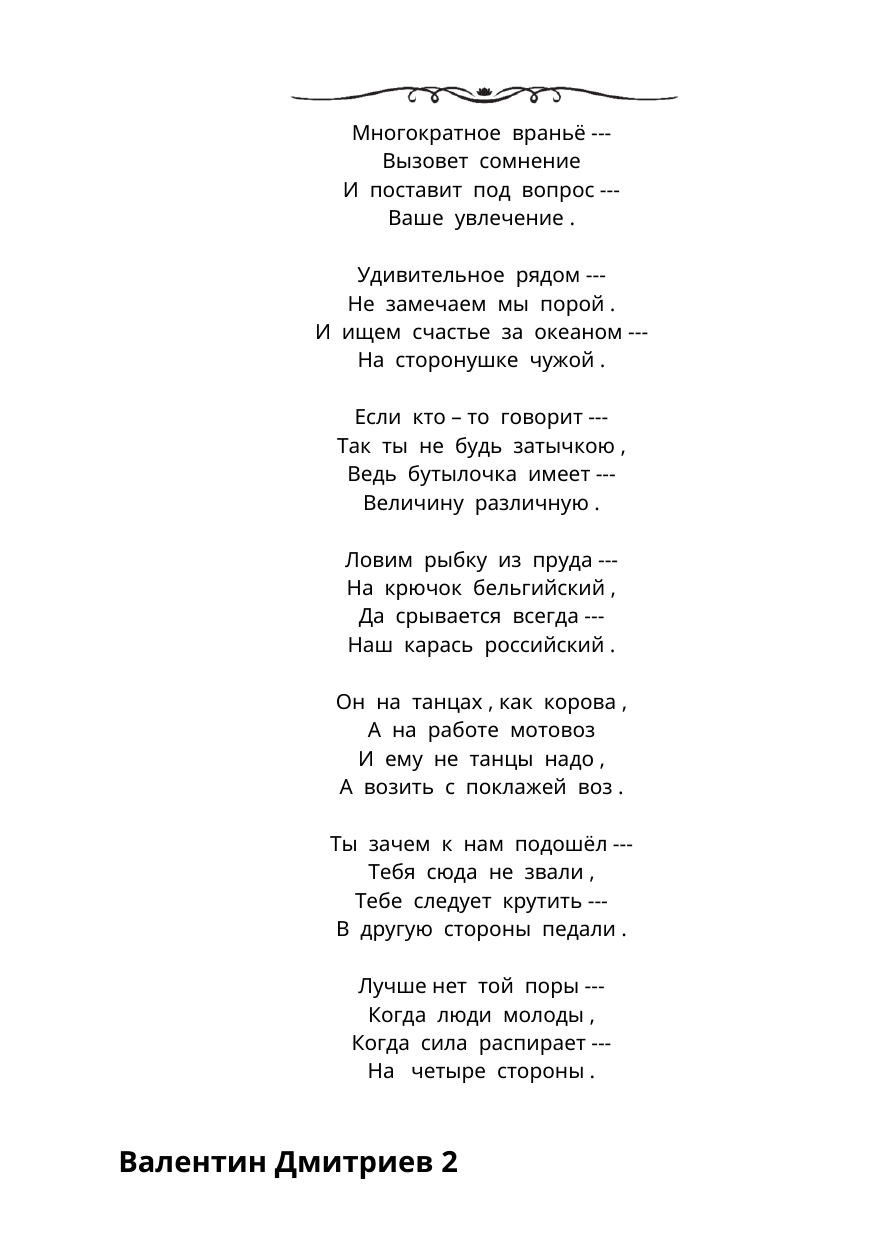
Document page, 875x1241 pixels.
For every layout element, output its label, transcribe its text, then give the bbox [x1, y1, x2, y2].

text Он на танцах , как корова , А на работе мотовоз И ему не танцы надо , А возить с поклажей воз . [177, 687, 786, 801]
text Многократное враньё --- Вызовет сомнение И поставит под вопрос --- Ваше увлечение . [177, 118, 786, 232]
text Если кто – то говорит --- Так ты не будь затычкою , Ведь бутылочка имеет --- Величину различную . [177, 402, 786, 516]
text Удивительное рядом --- Не замечаем мы порой . И ищем счастье за океаном --- На сторонушке чужой . [177, 260, 786, 374]
text Ты зачем к нам подошёл --- Тебя сюда не звали , Тебе следует крутить --- В другую стороны педали . [177, 829, 786, 943]
text Ловим рыбку из пруда --- На крючок бельгийский , Да срывается всегда --- Наш карась российский . [177, 545, 786, 658]
text Лучше нет той поры --- Когда люди молоды , Когда сила распирает --- На четыре стороны . [177, 971, 786, 1085]
picture [275, 73, 688, 118]
